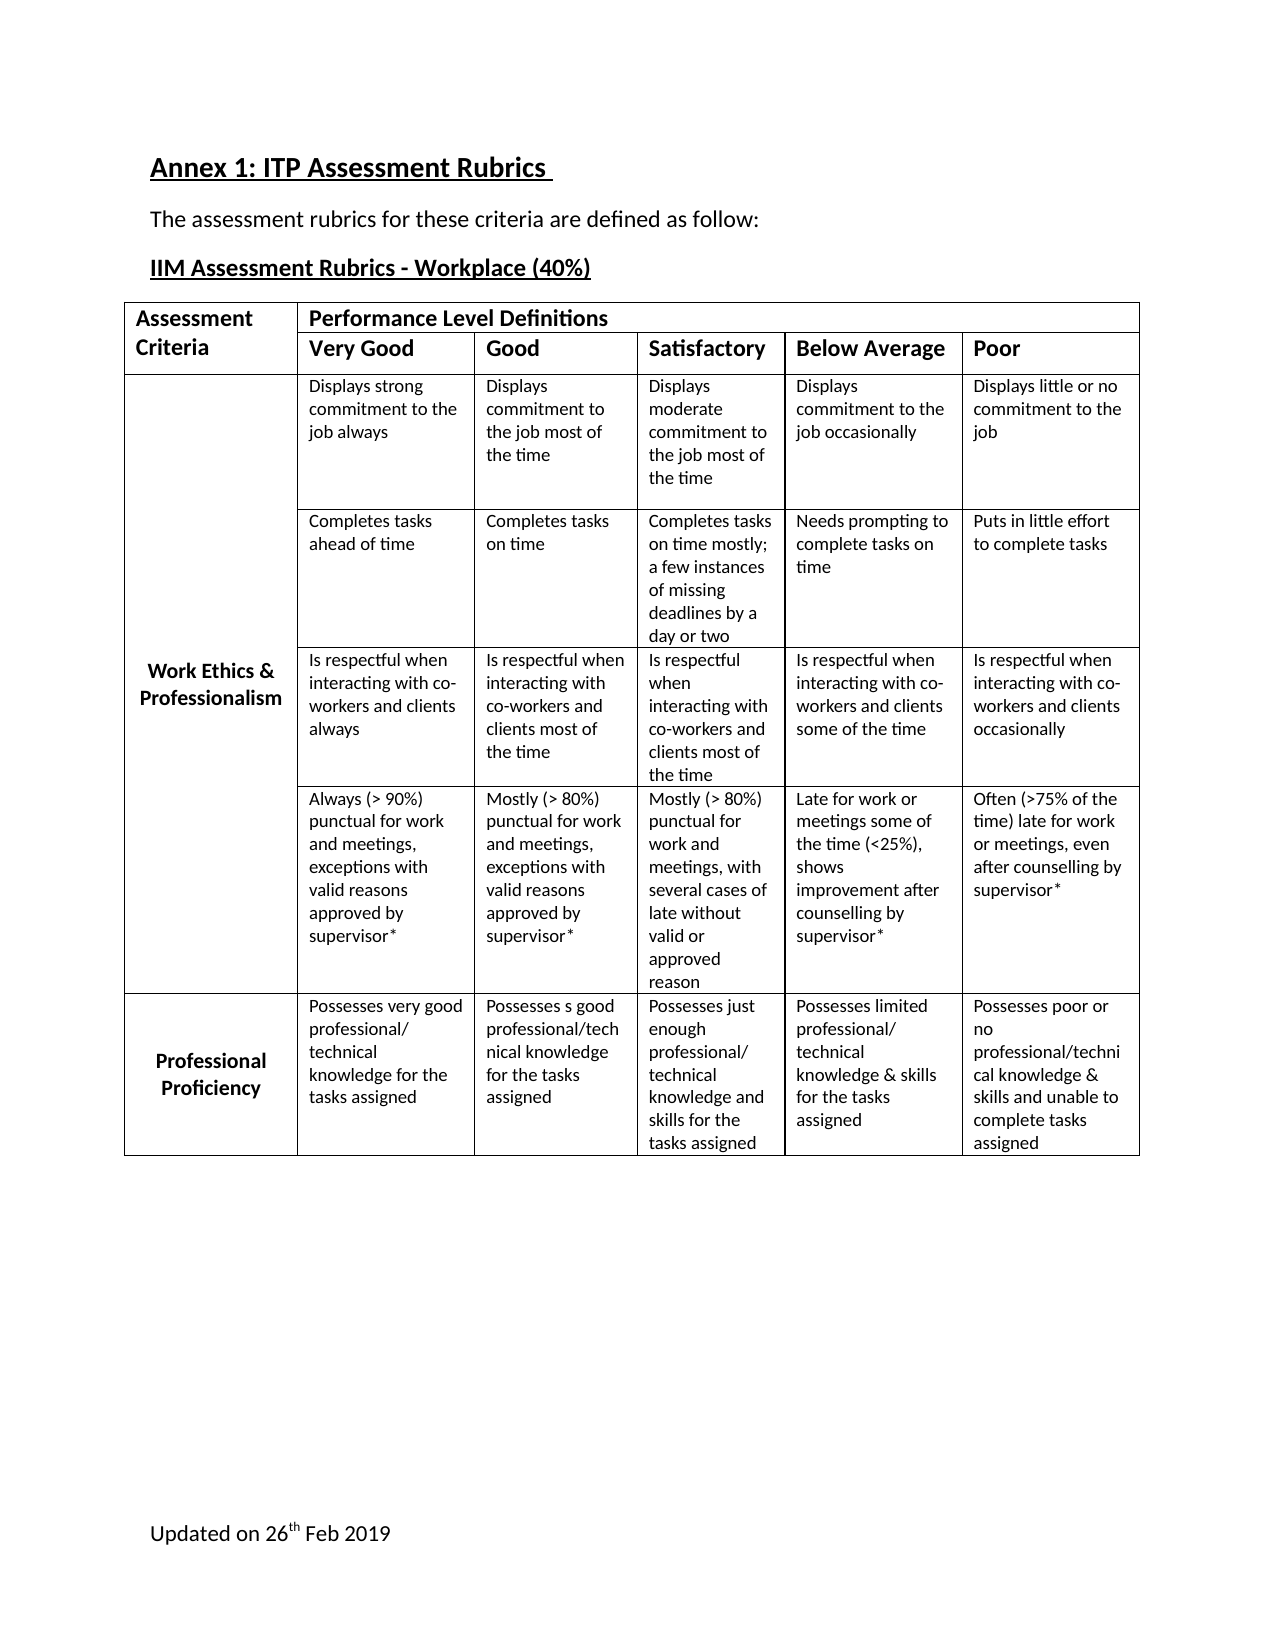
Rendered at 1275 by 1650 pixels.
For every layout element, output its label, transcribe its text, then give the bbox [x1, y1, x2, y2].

table_cell Is respectful when interacting with co-workers and clients most of the time [475, 648, 637, 786]
table_cell Professional Proficiency [125, 994, 297, 1154]
table_cell Satisfactory [638, 333, 784, 373]
table_cell Completes tasks on time [475, 510, 637, 647]
table_cell Displays little or no commitment to the job [963, 375, 1139, 509]
table_cell Displays commitment to the job most of the time [475, 375, 637, 509]
text The assessment rubrics for these criteria are defined as follow: [150, 204, 1125, 233]
table_cell Possesses limited professional/ technical knowledge & skills for the tasks assigned [786, 994, 962, 1154]
table_cell Late for work or meetings some of the time (<25%), shows improvement after counselling by supervisor* [786, 787, 962, 993]
table_cell Always (> 90%) punctual for work and meetings, exceptions with valid reasons approved by supervisor* [298, 787, 474, 993]
table_header Performance Level Definitions [298, 303, 1139, 332]
table_cell Mostly (> 80%) punctual for work and meetings, exceptions with valid reasons approved by supervisor* [475, 787, 637, 993]
table_header Assessment Criteria [125, 303, 297, 373]
table_cell Poor [963, 333, 1139, 373]
table_cell Often (>75% of the time) late for work or meetings, even after counselling by supervisor* [963, 787, 1139, 993]
table_cell Work Ethics & Professionalism [125, 375, 297, 993]
text IIM Assessment Rubrics - Workplace (40%) [150, 252, 1125, 283]
table_cell Is respectful when interacting with co-workers and clients occasionally [963, 648, 1139, 786]
table_cell Is respectful when interacting with co-workers and clients always [298, 648, 474, 786]
table_cell Displays strong commitment to the job always [298, 375, 474, 509]
table_cell Displays moderate commitment to the job most of the time [638, 375, 784, 509]
text Annex 1: ITP Assessment Rubrics [150, 149, 1125, 184]
table_cell Possesses s good professional/technical knowledge for the tasks assigned [475, 994, 637, 1154]
table_cell Very Good [298, 333, 474, 373]
table_cell Possesses poor or no professional/technical knowledge & skills and unable to complete tasks assigned [963, 994, 1139, 1154]
table_cell Needs prompting to complete tasks on time [786, 510, 962, 647]
table_cell Completes tasks ahead of time [298, 510, 474, 647]
table_cell Possesses just enough professional/ technical knowledge and skills for the tasks assigned [638, 994, 784, 1154]
table_cell Possesses very good professional/ technical knowledge for the tasks assigned [298, 994, 474, 1154]
table_cell Completes tasks on time mostly; a few instances of missing deadlines by a day or two [638, 510, 784, 647]
table_cell Good [475, 333, 637, 373]
table_cell Is respectful when interacting with co-workers and clients most of the time [638, 648, 784, 786]
table_cell Mostly (> 80%) punctual for work and meetings, with several cases of late without valid or approved reason [638, 787, 784, 993]
table_cell Below Average [786, 333, 962, 373]
table_cell Puts in little effort to complete tasks [963, 510, 1139, 647]
table_cell Is respectful when interacting with co-workers and clients some of the time [786, 648, 962, 786]
table_cell Displays commitment to the job occasionally [786, 375, 962, 509]
